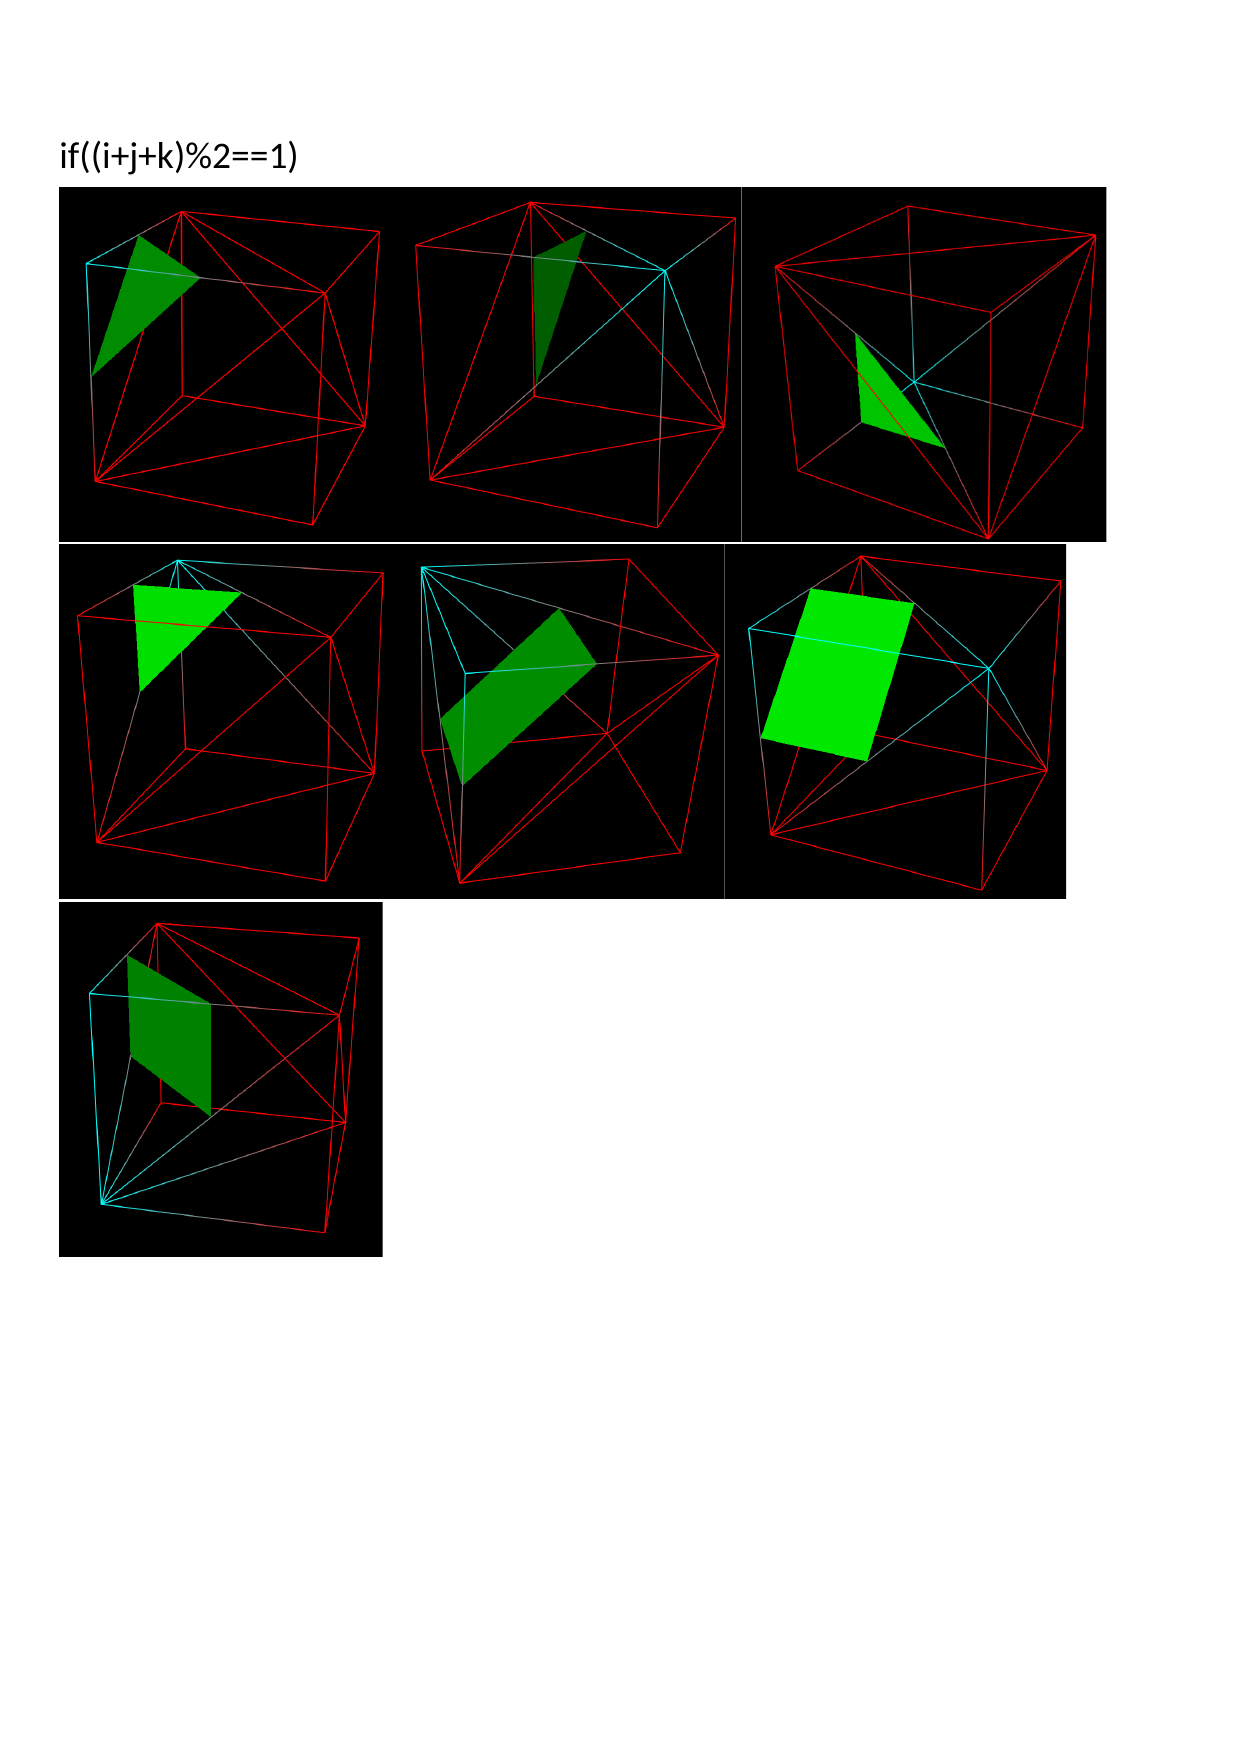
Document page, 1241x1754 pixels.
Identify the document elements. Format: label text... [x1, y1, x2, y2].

picture [59, 902, 383, 1257]
picture [59, 187, 1107, 542]
text if((i+j+k)%2==1) [59, 122, 1226, 187]
picture [59, 544, 1067, 899]
